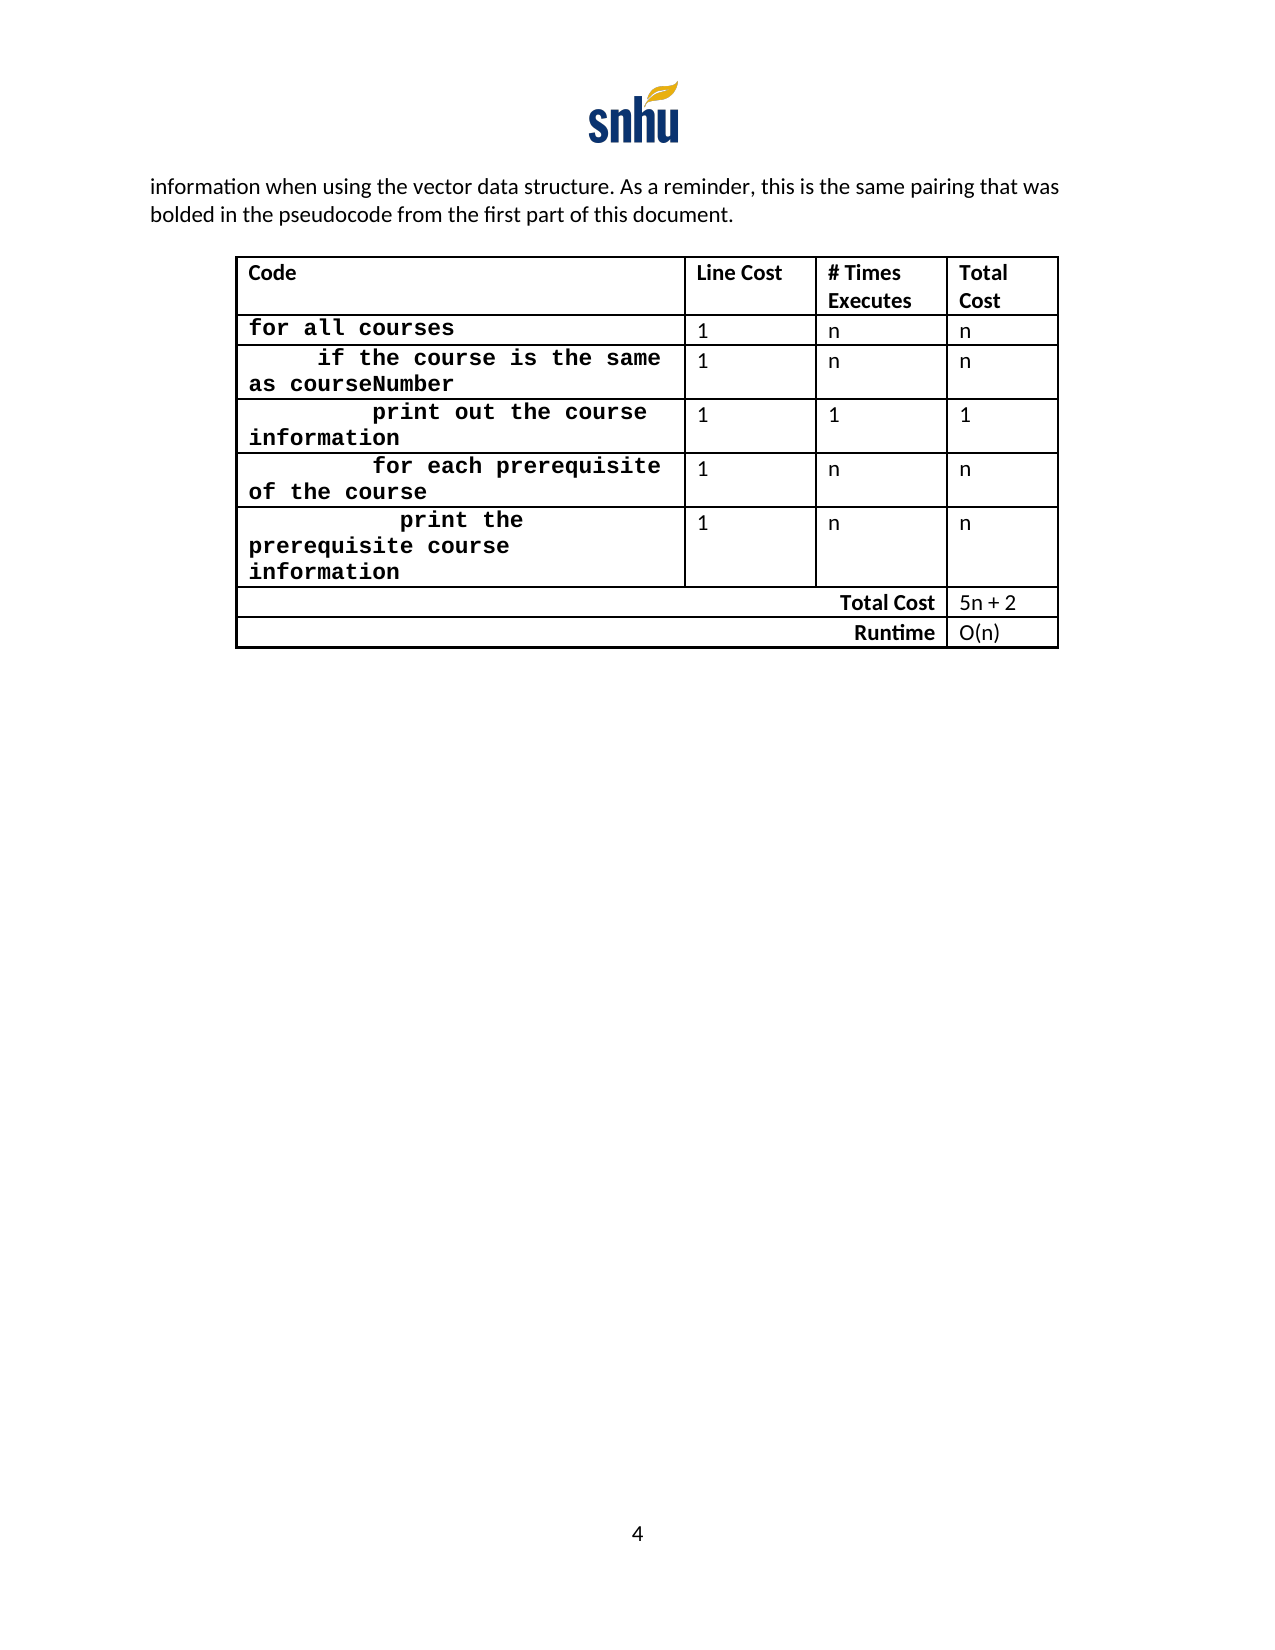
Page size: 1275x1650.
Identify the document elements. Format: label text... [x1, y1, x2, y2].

picture [568, 75, 707, 152]
table_cell 1 [817, 400, 946, 452]
table_cell Total Cost [238, 588, 946, 616]
table_cell 1 [948, 400, 1057, 452]
table_cell 1 [686, 316, 815, 344]
table_cell print the prerequisite course information [238, 508, 684, 586]
table_cell n [817, 346, 946, 398]
table_cell Runtime [238, 618, 946, 646]
table_cell n [817, 316, 946, 344]
table_cell 1 [686, 346, 815, 398]
table_cell 1 [686, 400, 815, 452]
table_cell n [948, 346, 1057, 398]
table_cell n [948, 454, 1057, 506]
table_cell 5n + 2 [948, 588, 1057, 616]
table_cell 1 [686, 508, 815, 586]
table_cell print out the course information [238, 400, 684, 452]
table_cell n [948, 316, 1057, 344]
table_cell n [817, 508, 946, 586]
table_cell n [948, 508, 1057, 586]
table_cell if the course is the same as courseNumber [238, 346, 684, 398]
table_cell for each prerequisite of the course [238, 454, 684, 506]
table_cell 1 [686, 454, 815, 506]
table_header Code [238, 258, 684, 314]
table_cell for all courses [238, 316, 684, 344]
table_cell n [817, 454, 946, 506]
table_header # Times Executes [817, 258, 946, 314]
table_cell O(n) [948, 618, 1057, 646]
table_header Line Cost [686, 258, 815, 314]
table_header Total Cost [948, 258, 1057, 314]
